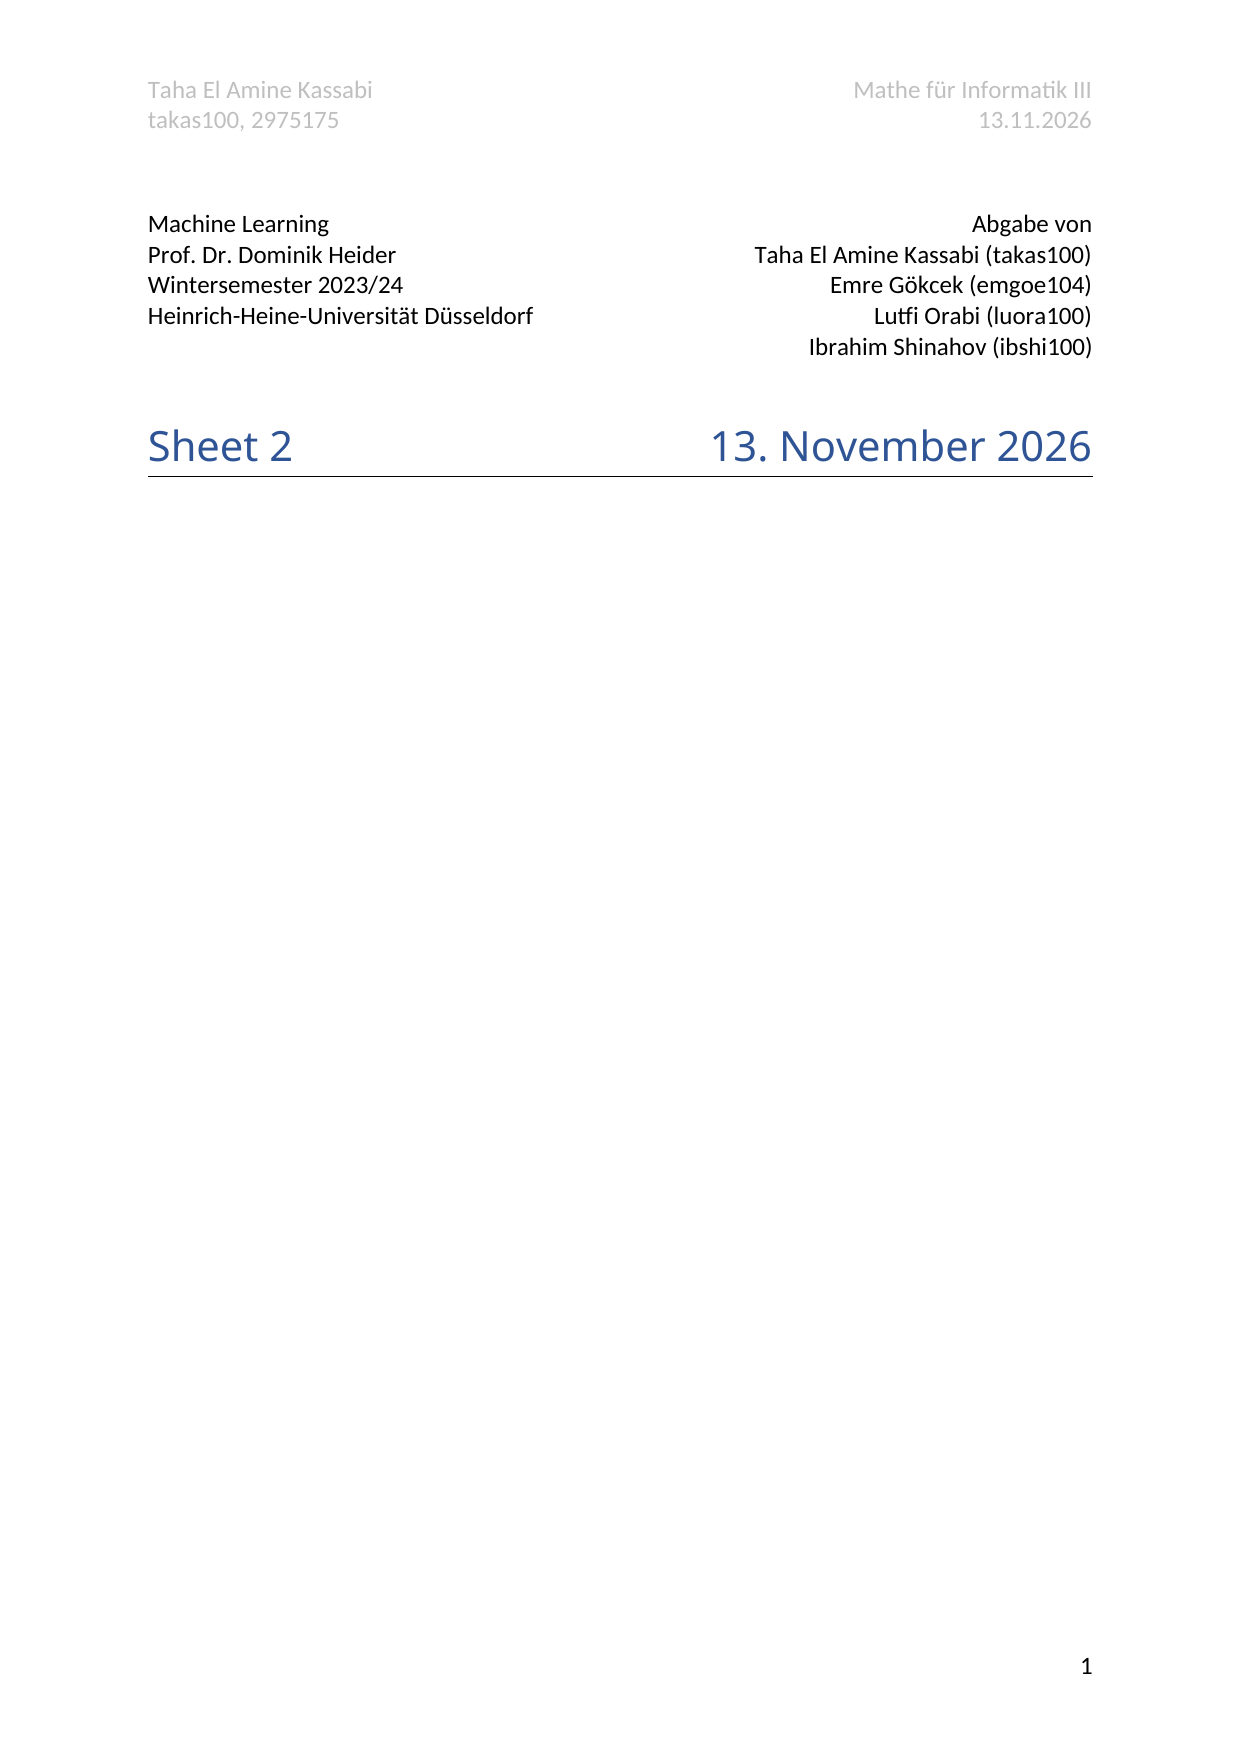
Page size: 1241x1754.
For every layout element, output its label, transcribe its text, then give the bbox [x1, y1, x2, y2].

text Prof. Dr. Dominik Heider Taha El Amine Kassabi (takas100) [148, 239, 1093, 270]
text Machine Learning Abgabe von [148, 209, 1093, 239]
subtitle Sheet 2 4. Dezember 2023 [148, 417, 1093, 476]
text Ibrahim Shinahov (ibshi100) [148, 331, 1093, 361]
text Heinrich-Heine-Universität Düsseldorf Lutfi Orabi (luora100) [148, 300, 1093, 331]
text Wintersemester 2023/24 Emre Gökcek (emgoe104) [148, 270, 1093, 300]
